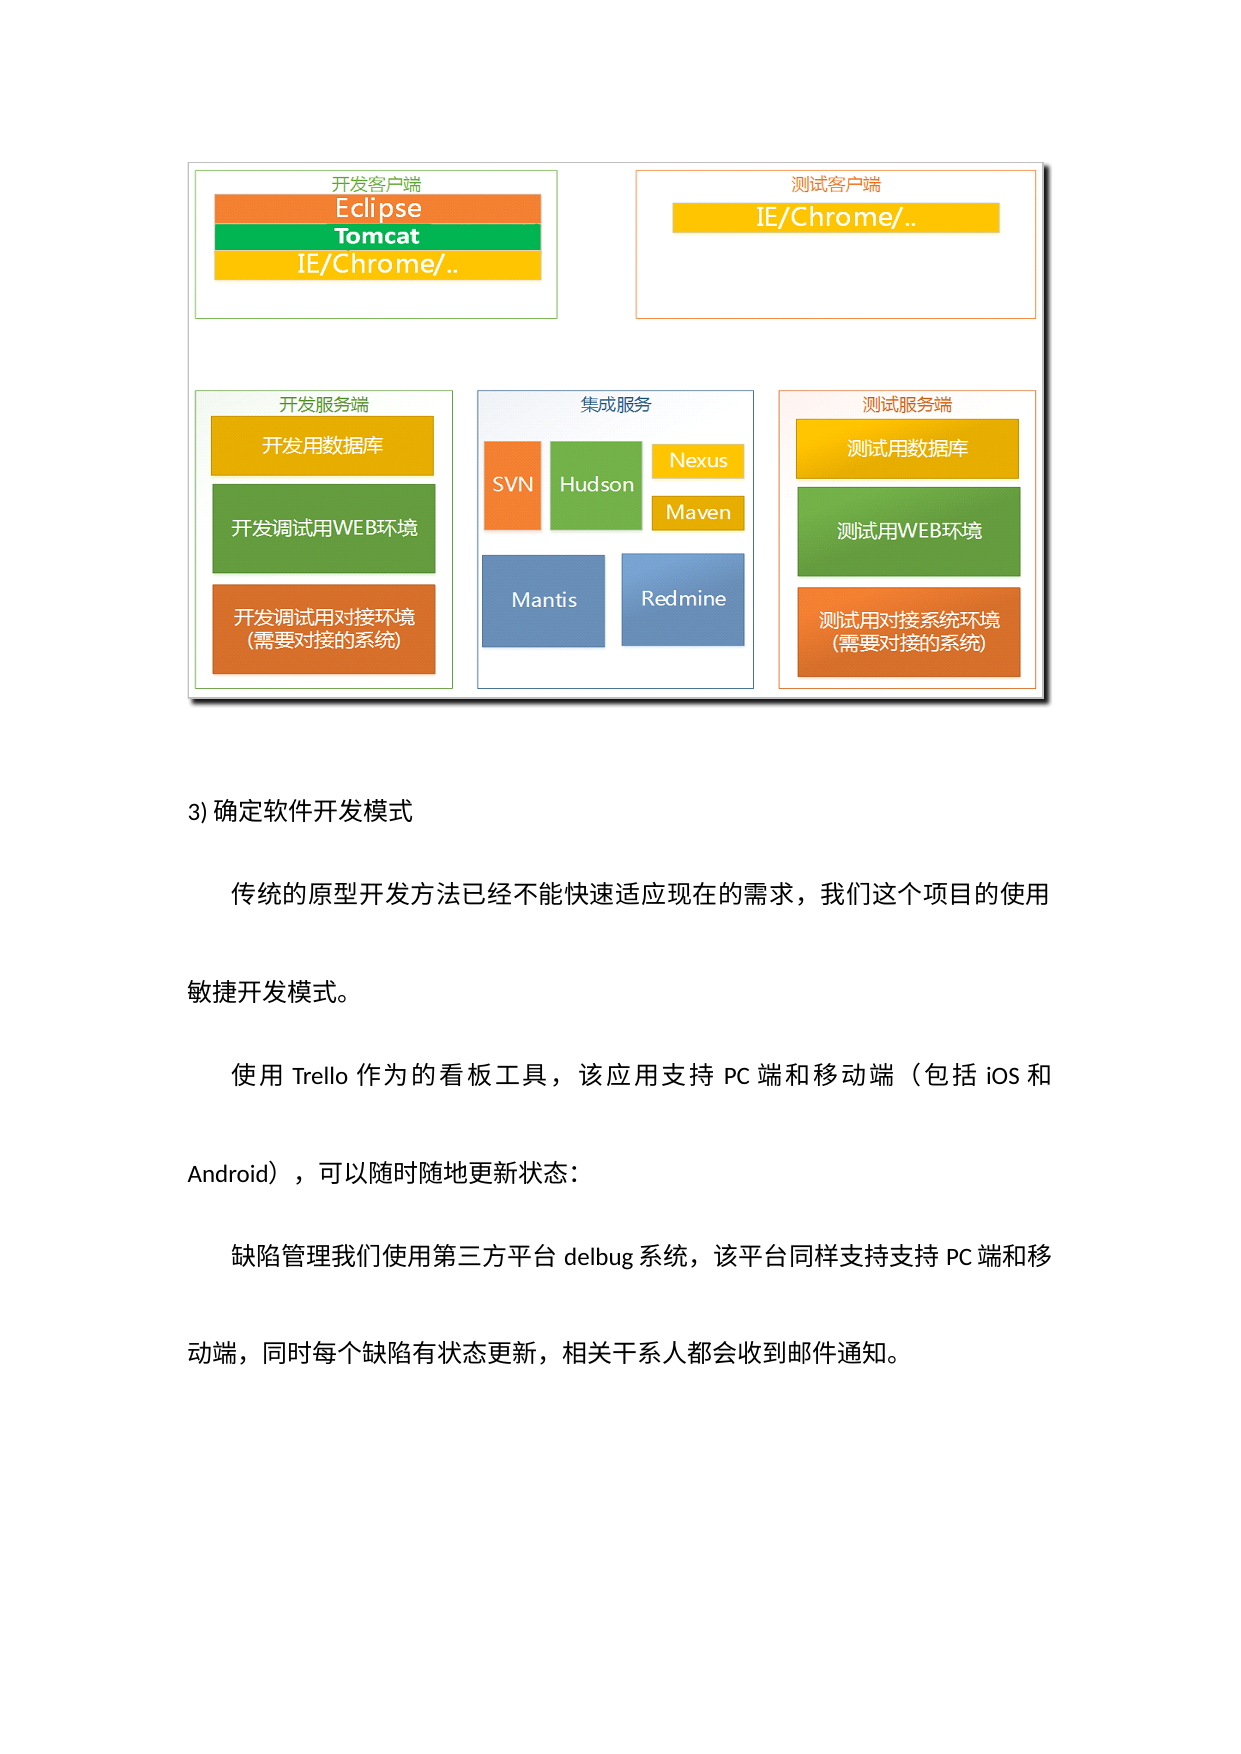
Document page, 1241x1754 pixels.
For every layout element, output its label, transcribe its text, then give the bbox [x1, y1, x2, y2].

list 传统的原型开发方法已经不能快速适应现在的需求，我们这个项目的使用敏捷开发模式。 [187, 861, 1053, 1023]
list 3) 确定软件开发模式 [187, 777, 1053, 842]
picture [187, 162, 1053, 708]
list 使用Trello作为的看板工具，该应用支持PC端和移动端（包括iOS和Android），可以随时随地更新状态： [187, 1041, 1053, 1204]
list 缺陷管理我们使用第三方平台delbug系统，该平台同样支持支持PC端和移动端，同时每个缺陷有状态更新，相关干系人都会收到邮件通知。 [187, 1222, 1053, 1384]
